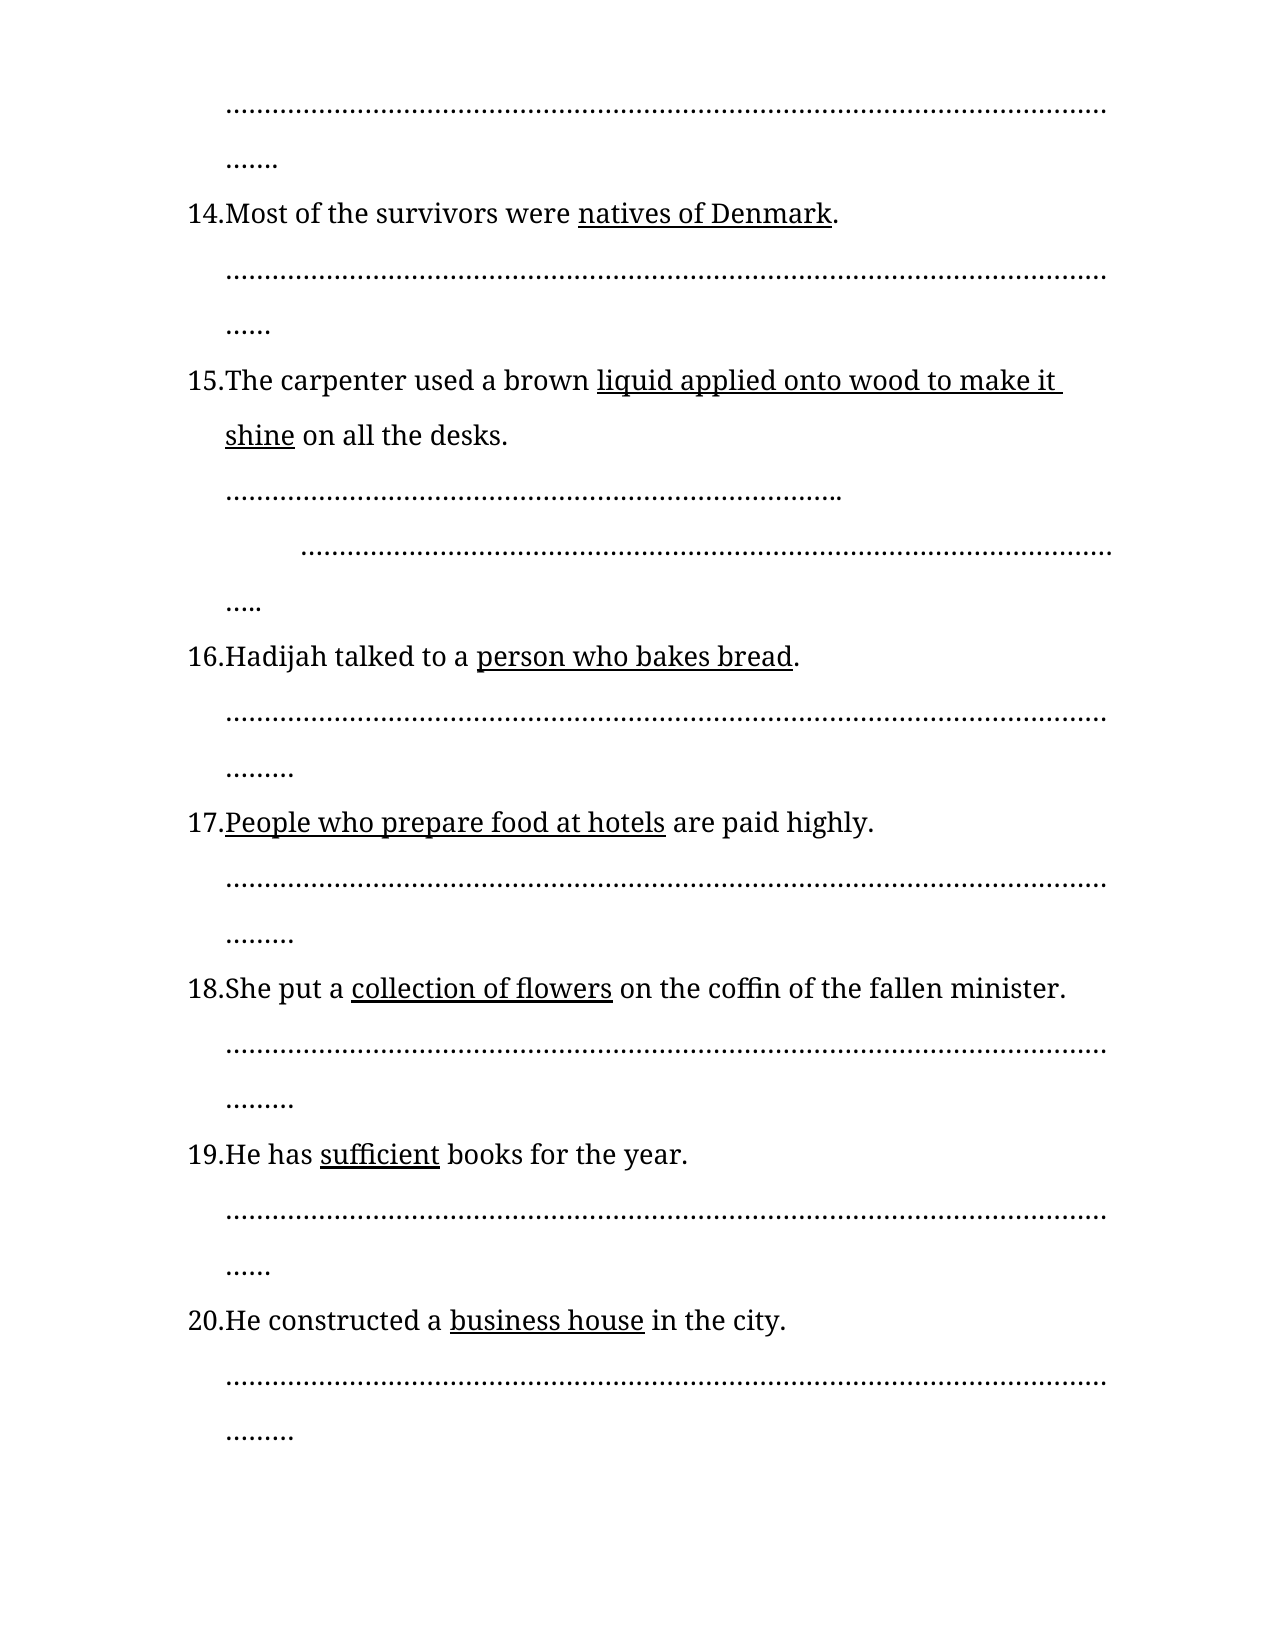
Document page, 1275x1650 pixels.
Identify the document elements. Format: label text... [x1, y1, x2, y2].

list Hadijah talked to a person who bakes bread. [187, 637, 1125, 674]
list Most of the survivors were natives of Denmark. [187, 195, 1125, 232]
list He constructed a business house in the city. [187, 1301, 1125, 1338]
list …………………………………………………………………………………………………………. [225, 84, 1125, 177]
list …………………………………………………………………………………………………………… [225, 859, 1125, 951]
list He has sufficient books for the year. [187, 1135, 1125, 1172]
list The carpenter used a brown liquid applied onto wood to make it shine on all the desks. …………………………………………………………………….. [187, 361, 1125, 508]
list ……………………………………………………………………………………………….. [225, 527, 1125, 619]
list ………………………………………………………………………………………………………… [225, 250, 1125, 342]
list People who prepare food at hotels are paid highly. [187, 803, 1125, 840]
list She put a collection of flowers on the coffin of the fallen minister. [187, 969, 1125, 1006]
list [225, 1357, 1125, 1449]
list …………………………………………………………………………………………………………… [225, 1025, 1125, 1117]
list …………………………………………………………………………………………………………… [225, 693, 1125, 785]
list ………………………………………………………………………………………………………… [225, 1191, 1125, 1283]
